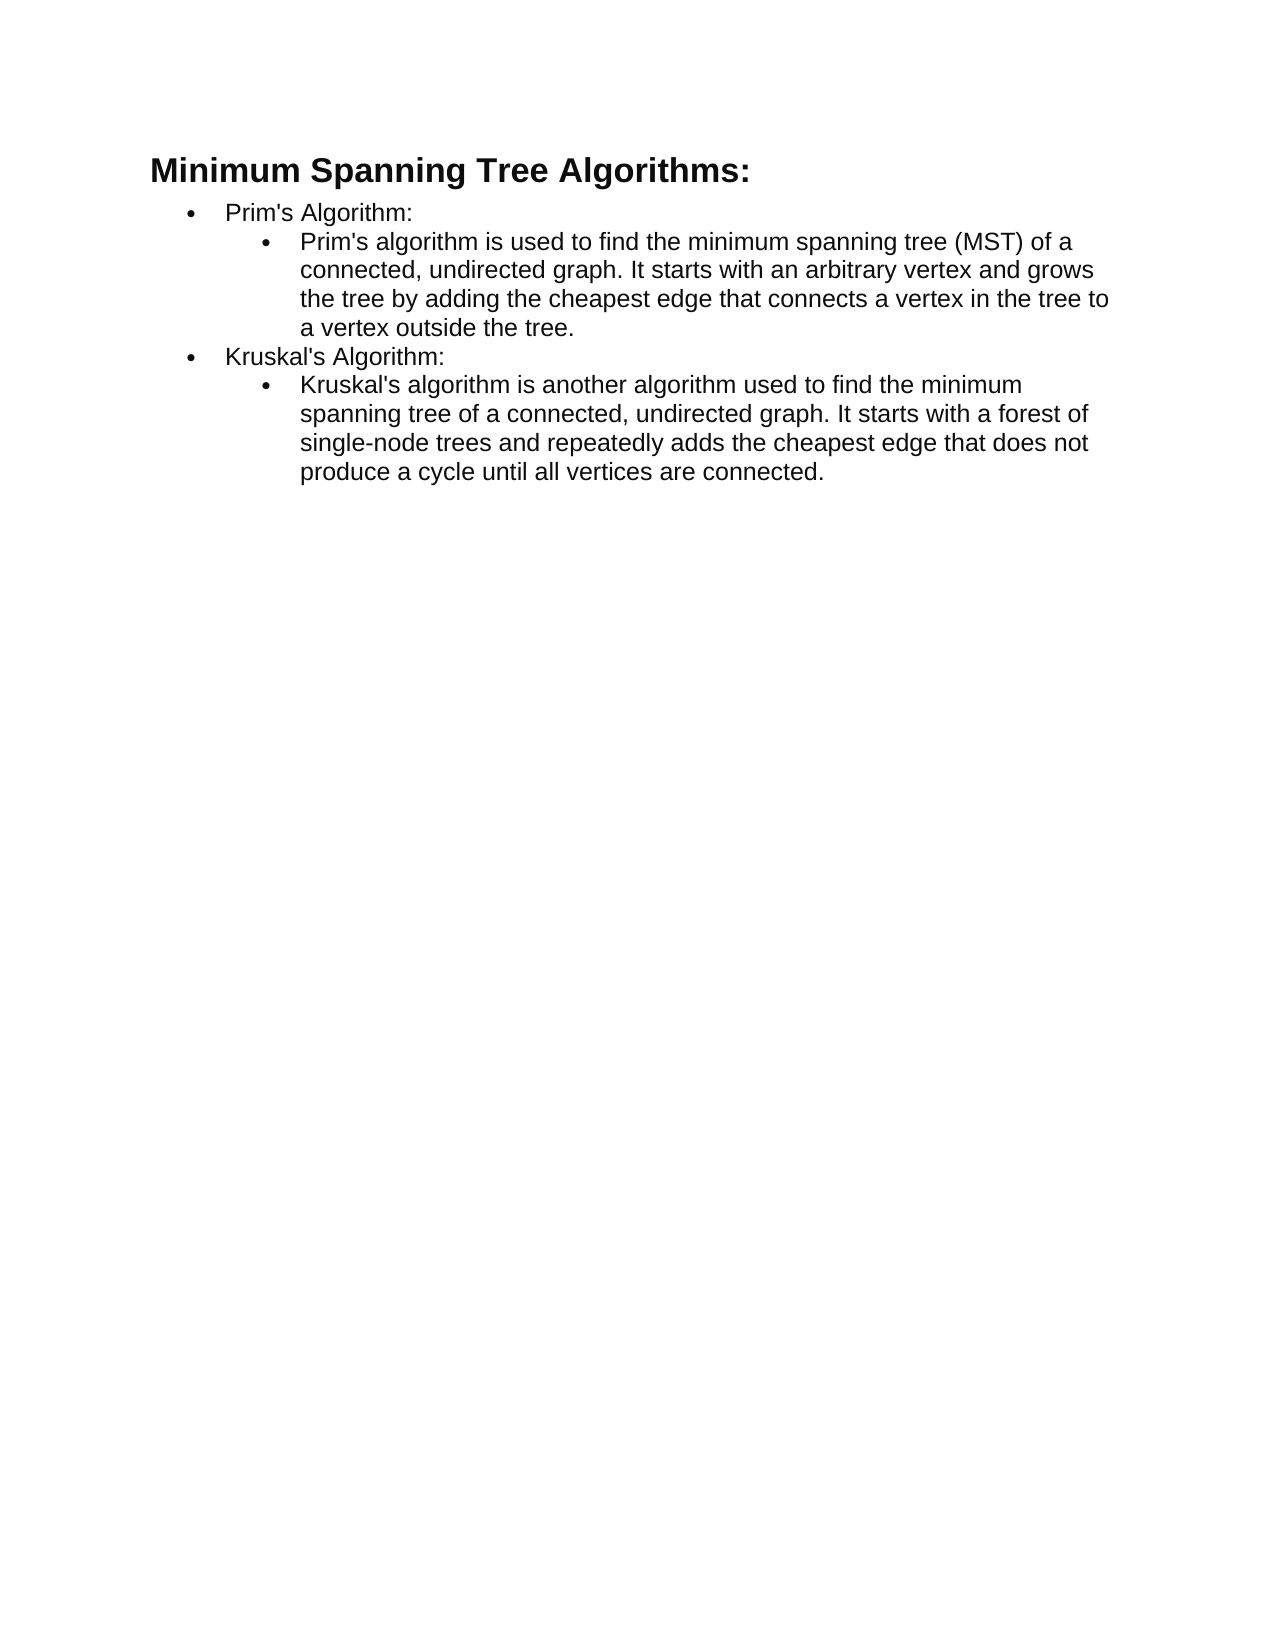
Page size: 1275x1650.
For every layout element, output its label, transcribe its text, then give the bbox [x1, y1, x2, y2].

list Prim's algorithm is used to find the minimum spanning tree (MST) of a connected, undirected graph. It starts with an arbitrary vertex and grows the tree by adding the cheapest edge that connects a vertex in the tree to a vertex outside the tree. [262, 227, 1125, 342]
text Minimum Spanning Tree Algorithms: [150, 150, 1125, 189]
list Kruskal's Algorithm: [187, 342, 1125, 370]
list Prim's Algorithm: [187, 198, 1125, 227]
list Kruskal's algorithm is another algorithm used to find the minimum spanning tree of a connected, undirected graph. It starts with a forest of single-node trees and repeatedly adds the cheapest edge that does not produce a cycle until all vertices are connected. [262, 370, 1125, 485]
